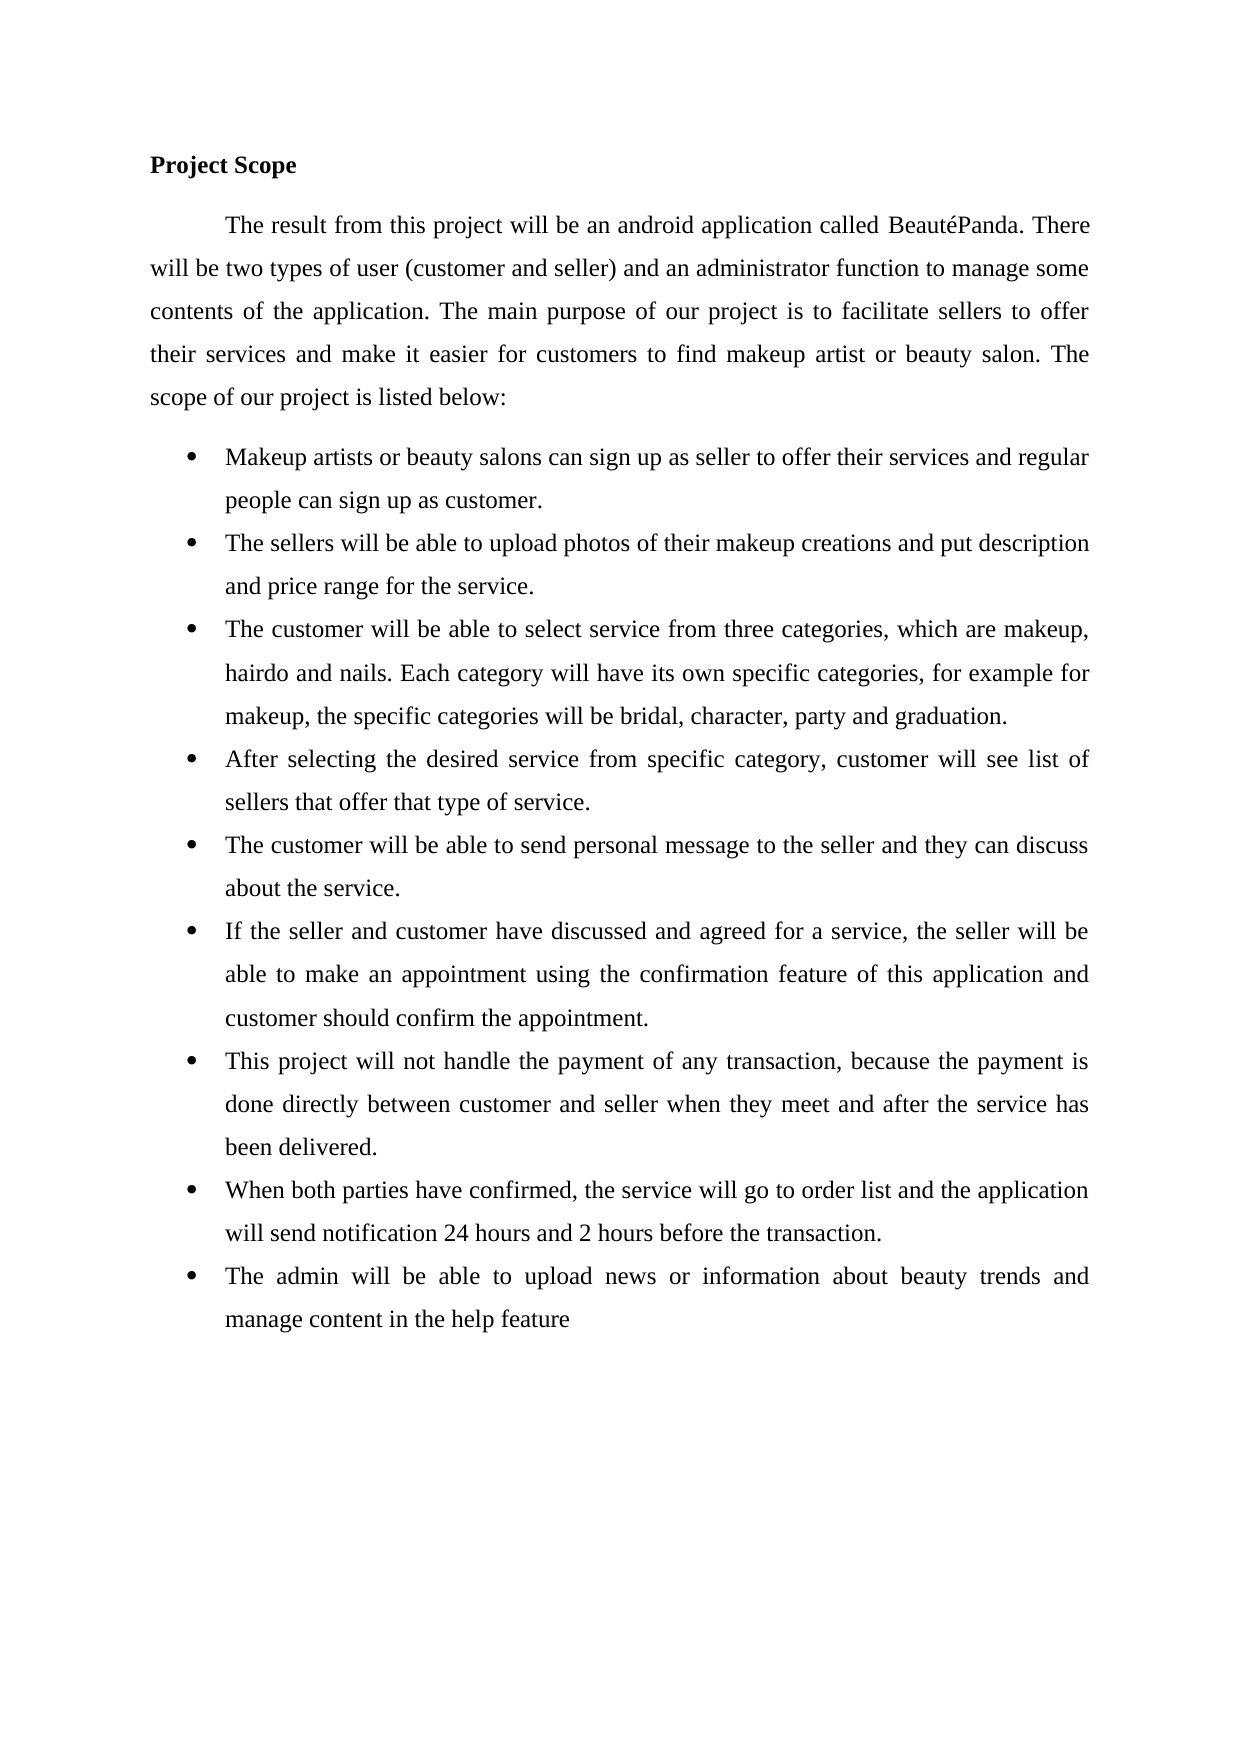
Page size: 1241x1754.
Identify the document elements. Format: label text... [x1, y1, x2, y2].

list This project will not handle the payment of any transaction, because the payment is done directly between customer and seller when they meet and after the service has been delivered. [187, 1046, 1090, 1161]
list The sellers will be able to upload photos of their makeup creations and put description and price range for the service. [187, 528, 1090, 600]
list Makeup artists or beauty salons can sign up as seller to offer their services and regular people can sign up as customer. [187, 442, 1090, 514]
text The result from this project will be an android application called BeautéPanda. There will be two types of user (customer and seller) and an administrator function to manage some contents of the application. The main purpose of our project is to facilitate sellers to offer their services and make it easier for customers to find makeup artist or beauty salon. The scope of our project is listed below: [150, 210, 1090, 411]
list If the seller and customer have discussed and agreed for a service, the seller will be able to make an appointment using the confirmation feature of this application and customer should confirm the appointment. [187, 916, 1090, 1031]
list The customer will be able to select service from three categories, which are makeup, hairdo and nails. Each category will have its own specific categories, for example for makeup, the specific categories will be bridal, character, party and graduation. [187, 614, 1090, 729]
list When both parties have confirmed, the service will go to order list and the application will send notification 24 hours and 2 hours before the transaction. [187, 1175, 1090, 1247]
list After selecting the desired service from specific category, customer will see list of sellers that offer that type of service. [187, 744, 1090, 816]
list The customer will be able to send personal message to the seller and they can discuss about the service. [187, 830, 1090, 902]
list The admin will be able to upload news or information about beauty trends and manage content in the help feature [187, 1261, 1090, 1333]
text Project Scope [150, 150, 1090, 179]
